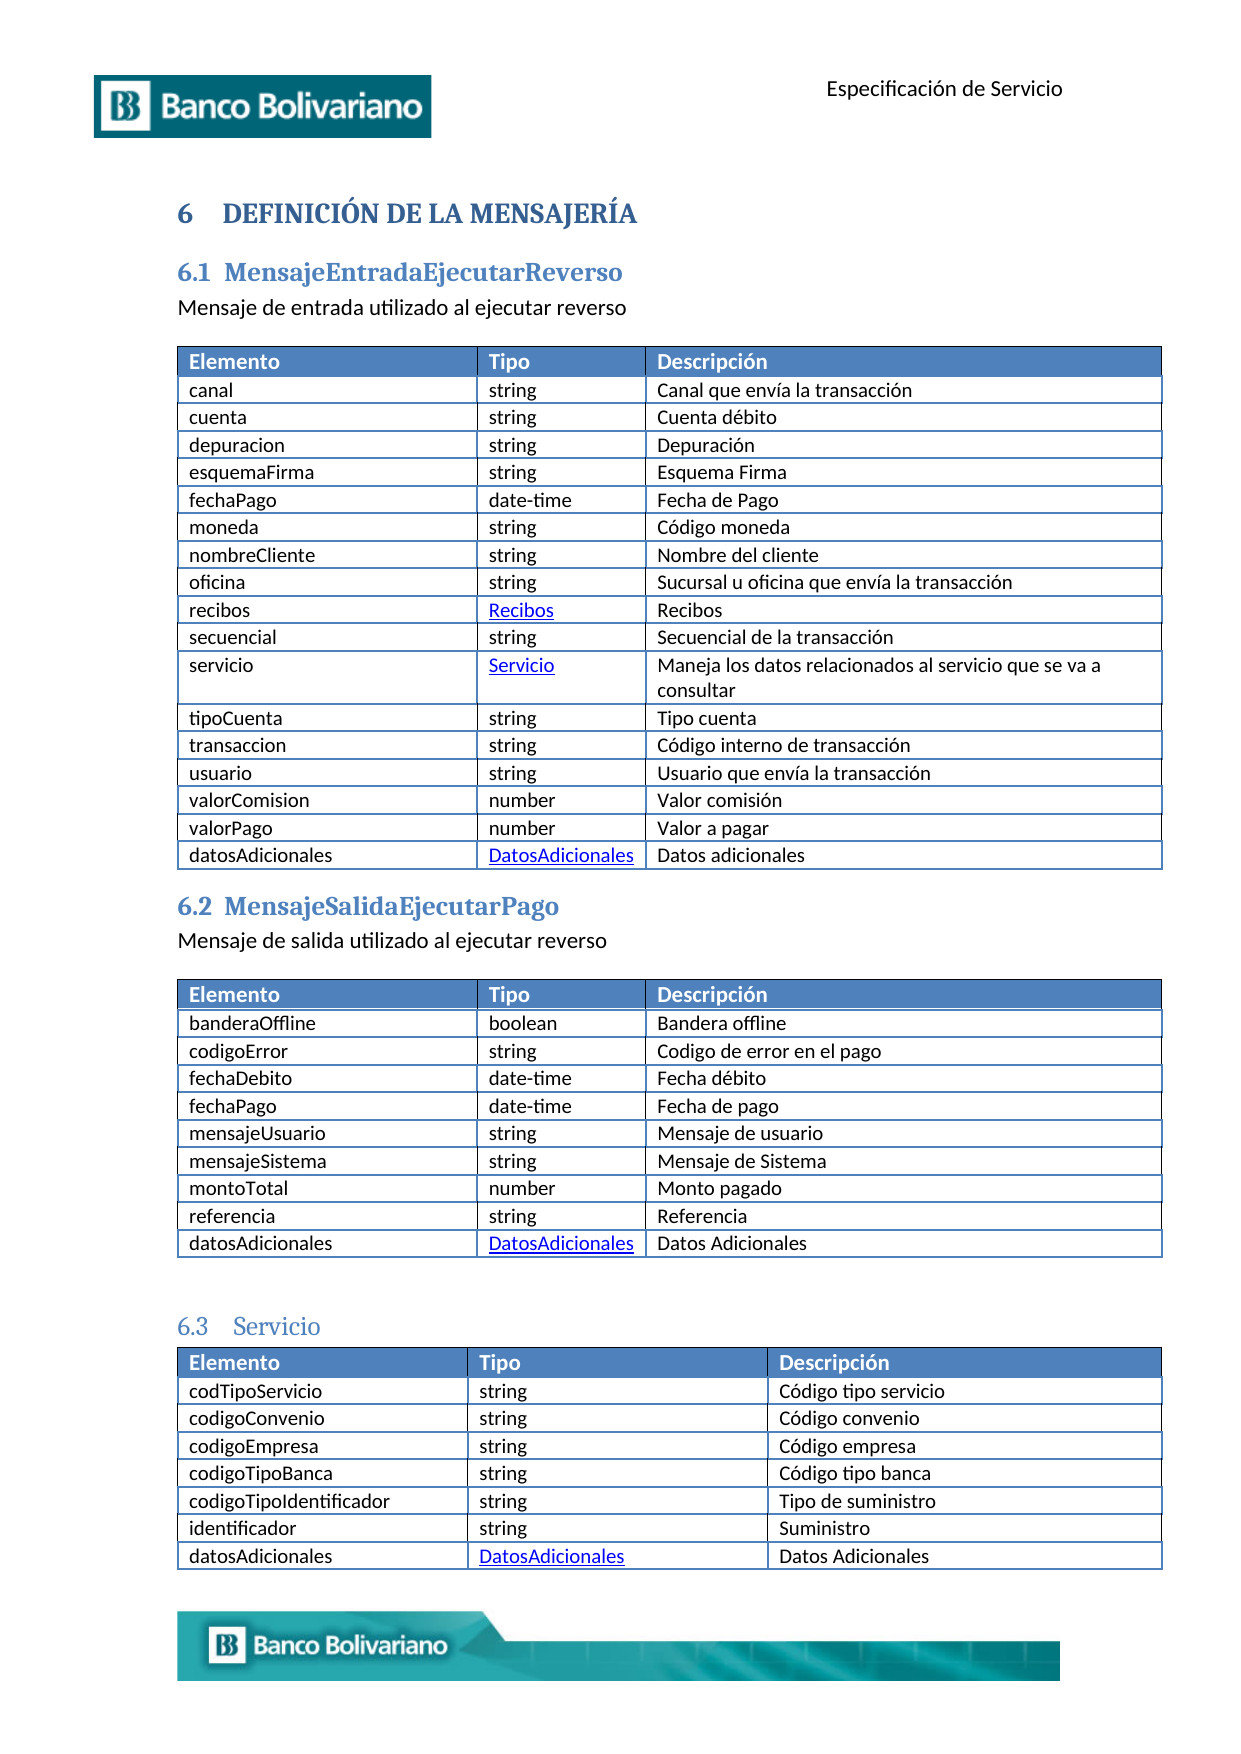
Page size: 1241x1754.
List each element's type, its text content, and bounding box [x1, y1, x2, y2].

table_header Descripción [646, 980, 1161, 1008]
table_cell string [469, 1378, 767, 1403]
table_cell number [478, 787, 645, 813]
table_cell Código moneda [646, 514, 1161, 540]
table_cell Servicio [478, 652, 645, 703]
table_cell nombreCliente [179, 542, 476, 567]
table_cell Nombre del cliente [647, 542, 1161, 567]
table_cell canal [179, 377, 476, 402]
table_cell esquemaFirma [178, 459, 477, 485]
table_cell Datos Adicionales [769, 1543, 1161, 1568]
table_cell datosAdicionales [179, 1231, 476, 1256]
table_cell Valor comisión [647, 787, 1161, 813]
table_cell string [478, 459, 645, 485]
table_cell number [478, 815, 645, 840]
table_cell Código tipo banca [768, 1460, 1161, 1486]
table_cell string [478, 732, 645, 758]
subtitle Servicio [177, 1311, 1063, 1342]
table_header Tipo [478, 347, 645, 375]
table_cell Datos adicionales [647, 842, 1161, 868]
table_cell Sucursal u oficina que envía la transacción [646, 569, 1161, 595]
table_header Elemento [178, 980, 477, 1008]
table_cell secuencial [178, 624, 477, 650]
table_cell Monto pagado [647, 1176, 1161, 1201]
table_cell Depuración [647, 432, 1161, 457]
table_cell Suministro [768, 1515, 1161, 1541]
table_cell Maneja los datos relacionados al servicio que se va a consultar [647, 652, 1161, 703]
table_cell DatosAdicionales [478, 1231, 645, 1256]
table_cell Cuenta débito [646, 404, 1161, 430]
table_cell string [469, 1488, 767, 1513]
table_cell Código interno de transacción [647, 732, 1161, 758]
table_cell oficina [178, 569, 477, 595]
table_cell datosAdicionales [179, 842, 476, 868]
table_cell Recibos [647, 597, 1161, 622]
table_cell string [478, 514, 645, 540]
table_cell Tipo cuenta [646, 705, 1161, 730]
table_cell codTipoServicio [179, 1378, 467, 1403]
table_cell codigoConvenio [178, 1405, 467, 1431]
table_cell Codigo de error en el pago [646, 1038, 1161, 1063]
table_header Descripción [646, 347, 1161, 375]
table_cell Código tipo servicio [769, 1378, 1161, 1403]
subtitle DEFINICIÓN DE LA MENSAJERÍA [177, 198, 1063, 231]
table_cell Secuencial de la transacción [646, 624, 1161, 650]
table_cell recibos [179, 597, 476, 622]
table_cell servicio [179, 652, 476, 703]
table_cell banderaOffline [179, 1011, 476, 1036]
table_cell tipoCuenta [178, 705, 477, 730]
table_cell montoTotal [179, 1176, 476, 1201]
table_cell Canal que envía la transacción [647, 377, 1161, 402]
table_cell Mensaje de usuario [647, 1121, 1161, 1146]
table_header Descripción [768, 1348, 1161, 1376]
table_cell codigoError [178, 1038, 477, 1063]
text Mensaje de salida utilizado al ejecutar reverso [177, 926, 1063, 954]
table_cell string [478, 1203, 645, 1228]
table_header Elemento [178, 1348, 467, 1376]
table_cell mensajeSistema [178, 1148, 477, 1173]
table_cell mensajeUsuario [179, 1121, 476, 1146]
table_cell Recibos [478, 597, 645, 622]
table_cell fechaPago [179, 487, 476, 512]
table_cell identificador [178, 1515, 467, 1541]
table_cell Bandera offline [647, 1011, 1161, 1036]
table_cell Datos Adicionales [647, 1231, 1161, 1256]
subtitle MensajeSalidaEjecutarPago [177, 891, 1063, 922]
table_cell Fecha de Pago [647, 487, 1161, 512]
table_cell string [478, 1148, 645, 1173]
table_cell Referencia [646, 1203, 1161, 1228]
table_cell string [468, 1460, 767, 1486]
table_header Tipo [468, 1348, 767, 1376]
table_cell string [478, 624, 645, 650]
table_cell Fecha débito [647, 1066, 1161, 1091]
table_cell string [478, 404, 645, 430]
table_cell string [478, 432, 645, 457]
table_cell string [468, 1515, 767, 1541]
table_cell referencia [178, 1203, 477, 1228]
table_cell DatosAdicionales [469, 1543, 767, 1568]
table_cell boolean [478, 1011, 645, 1036]
table_cell string [478, 705, 645, 730]
table_cell string [478, 1121, 645, 1146]
table_cell string [468, 1405, 767, 1431]
table_cell string [478, 542, 645, 567]
table_cell Fecha de pago [646, 1093, 1161, 1118]
table_cell Usuario que envía la transacción [646, 760, 1161, 785]
picture [93, 75, 432, 138]
table_cell moneda [178, 514, 477, 540]
table_cell number [478, 1176, 645, 1201]
table_cell cuenta [178, 404, 477, 430]
table_cell codigoEmpresa [179, 1433, 467, 1458]
table_cell Mensaje de Sistema [646, 1148, 1161, 1173]
table_cell date-time [478, 487, 645, 512]
table_cell Código convenio [768, 1405, 1161, 1431]
table_cell string [478, 1038, 645, 1063]
table_cell date-time [478, 1066, 645, 1091]
table_cell usuario [178, 760, 477, 785]
table_cell valorComision [179, 787, 476, 813]
table_cell Valor a pagar [646, 815, 1161, 840]
table_cell fechaPago [178, 1093, 477, 1118]
table_cell transaccion [179, 732, 476, 758]
table_cell string [478, 760, 645, 785]
table_cell valorPago [178, 815, 477, 840]
table_cell fechaDebito [179, 1066, 476, 1091]
table_cell string [478, 569, 645, 595]
picture [177, 1608, 1060, 1681]
text Mensaje de entrada utilizado al ejecutar reverso [177, 293, 1063, 321]
table_cell Código empresa [769, 1433, 1161, 1458]
table_cell string [478, 377, 645, 402]
table_cell string [469, 1433, 767, 1458]
table_cell Tipo de suministro [769, 1488, 1161, 1513]
table_cell codigoTipoIdentificador [179, 1488, 467, 1513]
table_cell datosAdicionales [179, 1543, 467, 1568]
table_cell Esquema Firma [646, 459, 1161, 485]
table_header Tipo [478, 980, 645, 1008]
table_cell DatosAdicionales [478, 842, 645, 868]
table_header Elemento [178, 347, 477, 375]
table_cell codigoTipoBanca [178, 1460, 467, 1486]
table_cell depuracion [179, 432, 476, 457]
table_cell date-time [478, 1093, 645, 1118]
subtitle MensajeEntradaEjecutarReverso [177, 257, 1063, 288]
